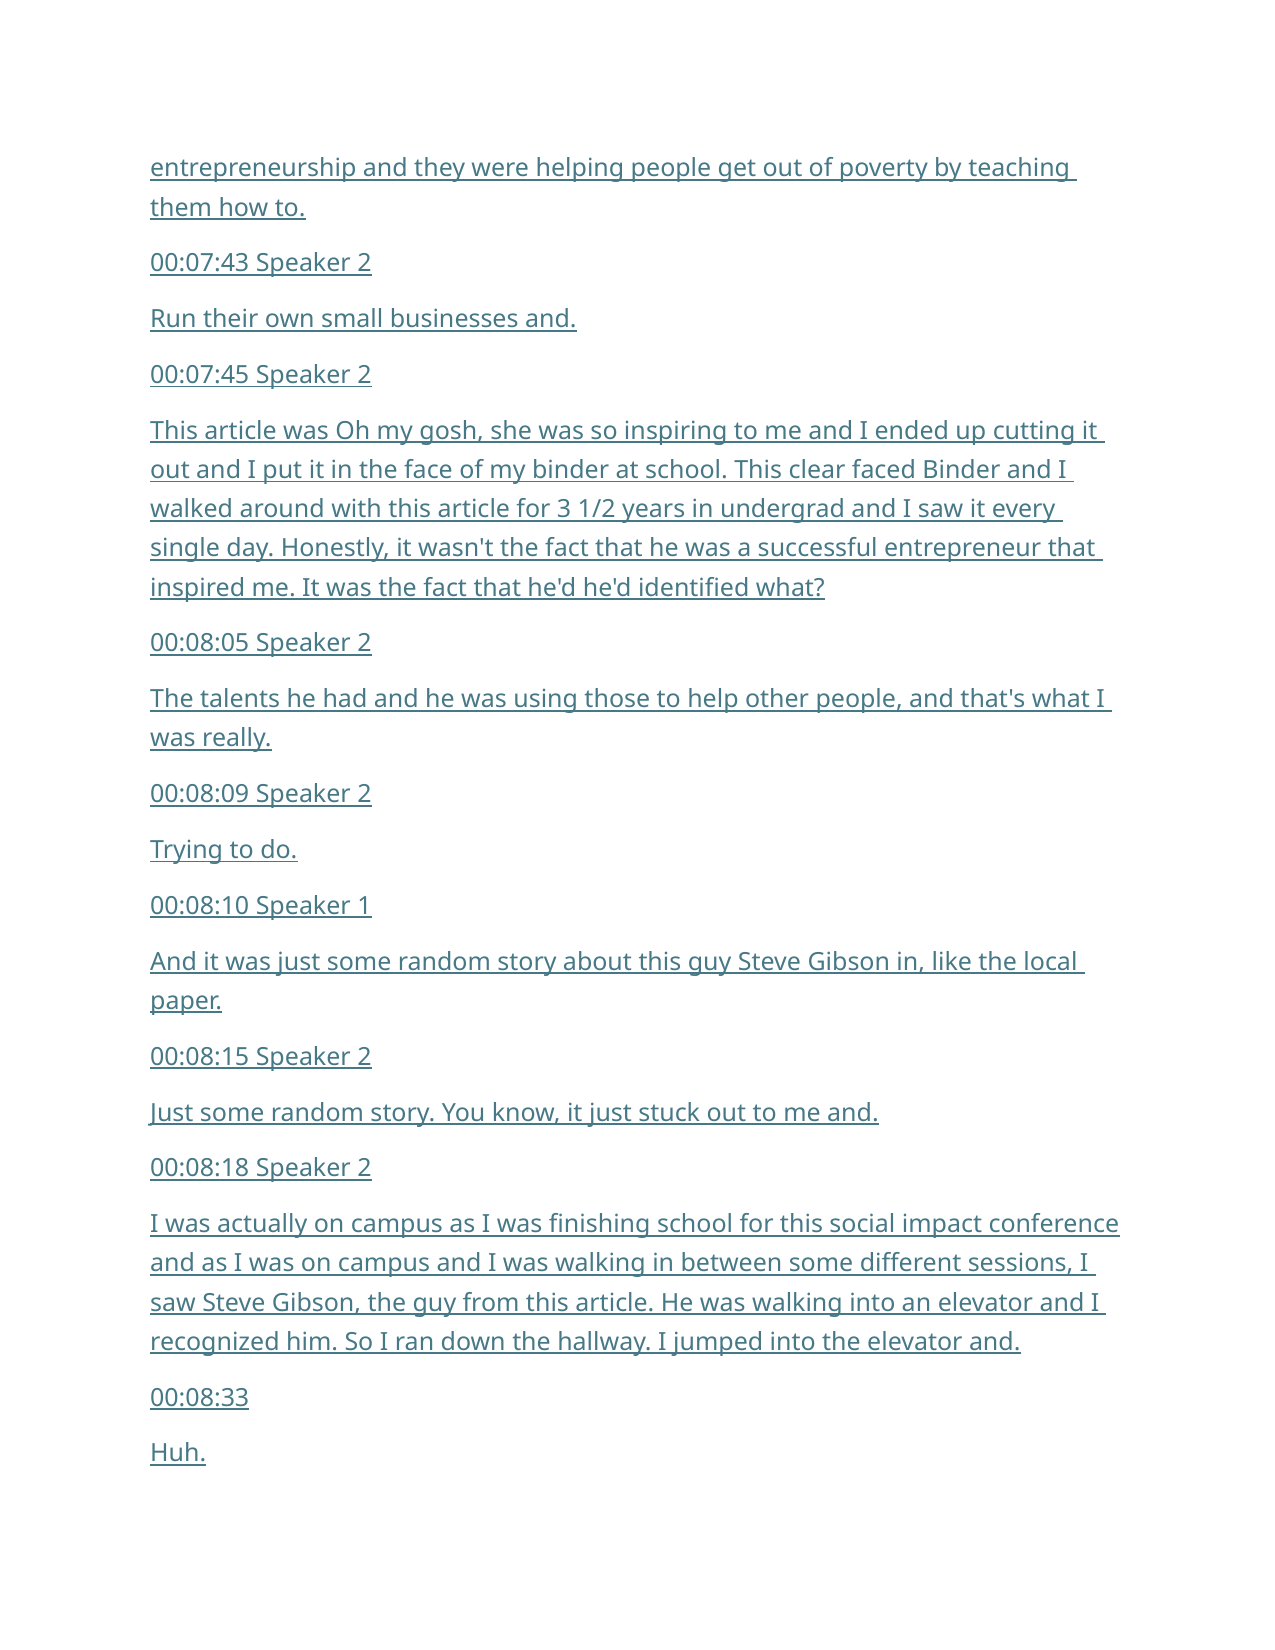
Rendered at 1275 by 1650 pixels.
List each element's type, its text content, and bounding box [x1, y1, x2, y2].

text 00:08:33 [150, 1379, 1125, 1413]
text 00:08:05 Speaker 2 [150, 625, 1125, 659]
text 00:08:18 Speaker 2 [150, 1150, 1125, 1184]
text 00:07:45 Speaker 2 [150, 357, 1125, 391]
text 00:08:09 Speaker 2 [150, 776, 1125, 810]
text And it was just some random story about this guy Steve Gibson in, like the local paper. [150, 943, 1125, 1017]
text 00:08:10 Speaker 1 [150, 887, 1125, 922]
text I was actually on campus as I was finishing school for this social impact conference and as I was on campus and I was walking in between some different sessions, I saw Steve Gibson, the guy from this article. He was walking into an elevator and I recognized him. So I ran down the hallway. I jumped into the elevator and. [150, 1206, 1125, 1357]
text 00:07:43 Speaker 2 [150, 245, 1125, 279]
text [150, 150, 1125, 223]
text Huh. [150, 1435, 1125, 1469]
text Trying to do. [150, 832, 1125, 866]
text Just some random story. You know, it just stuck out to me and. [150, 1094, 1125, 1128]
text This article was Oh my gosh, she was so inspiring to me and I ended up cutting it out and I put it in the face of my binder at school. This clear faced Binder and I walked around with this article for 3 1/2 years in undergrad and I saw it every single day. Honestly, it wasn't the fact that he was a successful entrepreneur that inspired me. It was the fact that he'd he'd identified what? [150, 412, 1125, 603]
text 00:08:15 Speaker 2 [150, 1038, 1125, 1072]
text Run their own small businesses and. [150, 301, 1125, 335]
text The talents he had and he was using those to help other people, and that's what I was really. [150, 681, 1125, 754]
